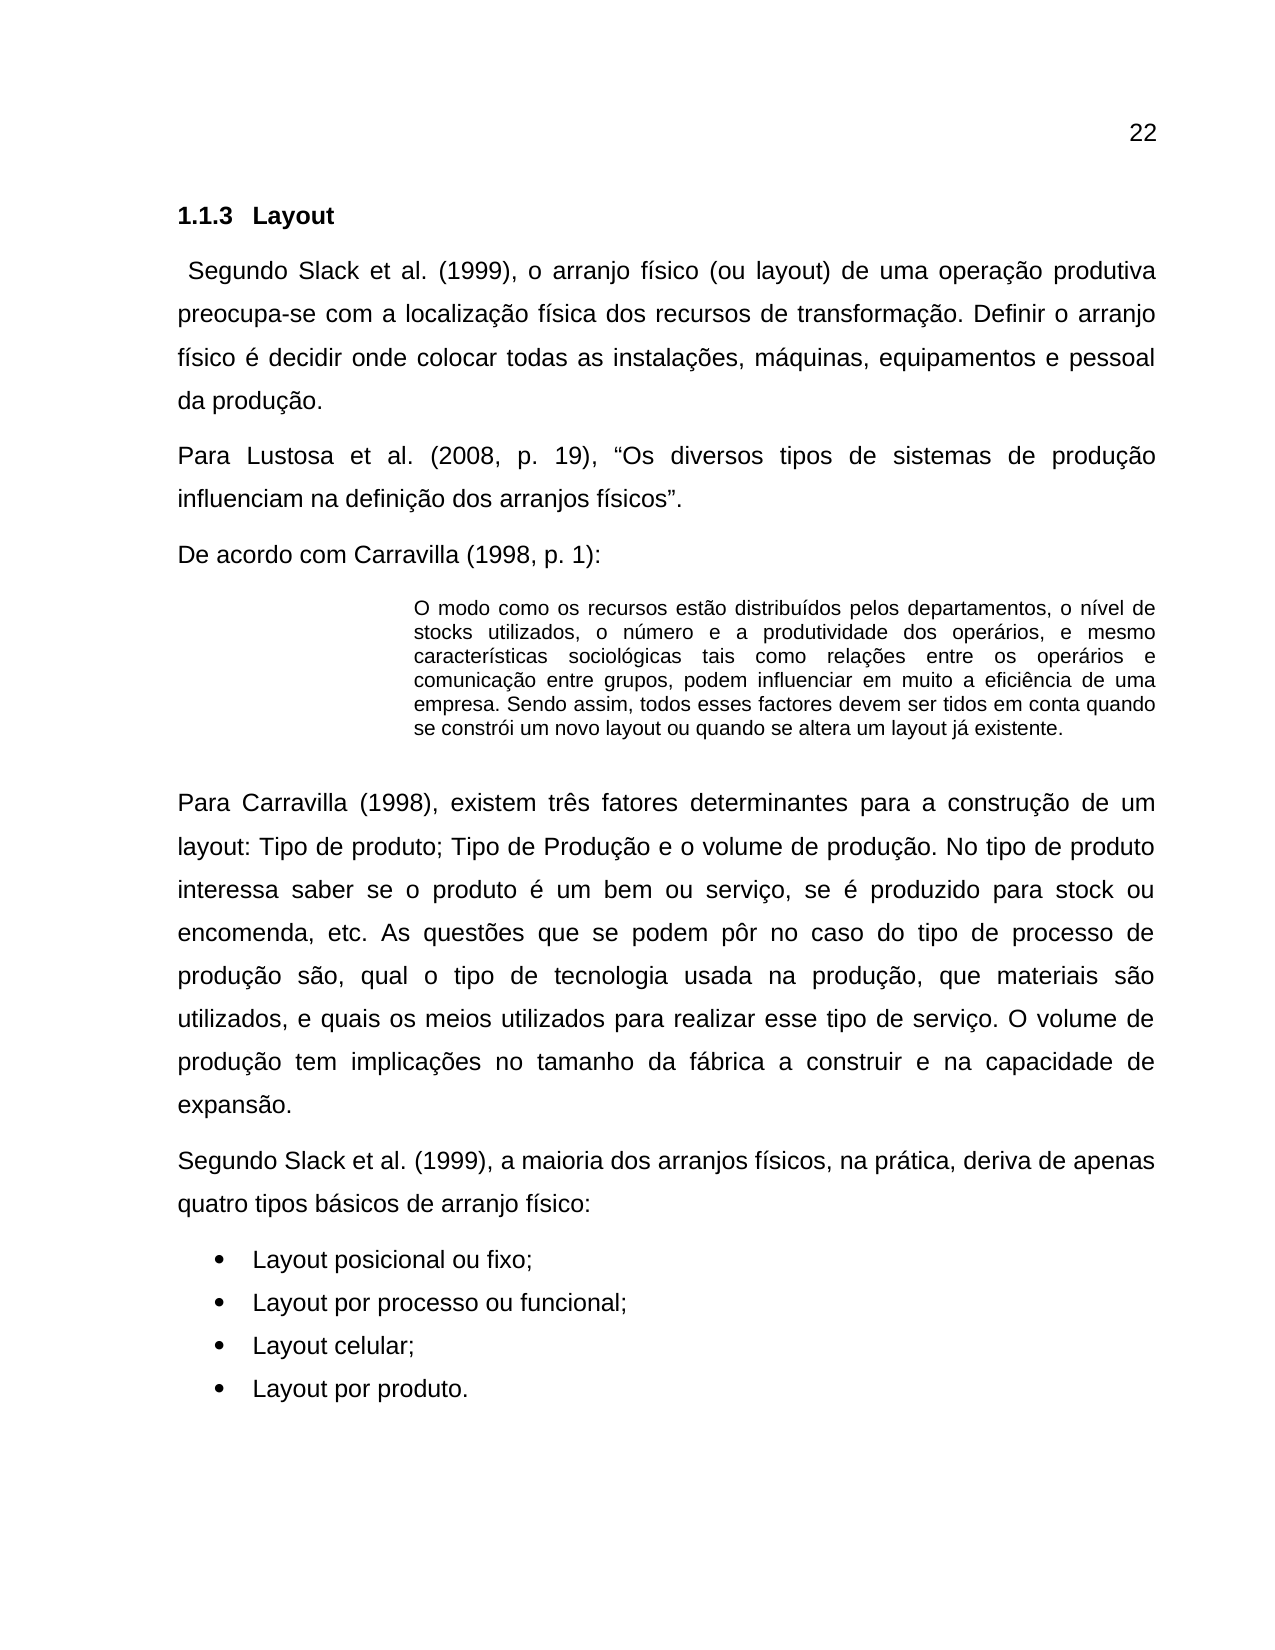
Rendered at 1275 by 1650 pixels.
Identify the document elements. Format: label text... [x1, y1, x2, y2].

text Para Carravilla , existem três fatores determinantes para a construção de um layout: Tipo de produto; Tipo de Produção e o volume de produção. No tipo de produto interessa saber se o produto é um bem ou serviço, se é produzido para stock ou encomenda, etc. As questões que se podem pôr no caso do tipo de processo de produção são, qual o tipo de tecnologia usada na produção, que materiais são utilizados, e quais os meios utilizados para realizar esse tipo de serviço. O volume de produção tem implicações no tamanho da fábrica a construir e na capacidade de expansão. [177, 788, 1157, 1119]
subtitle Layout [177, 201, 1157, 229]
text O modo como os recursos estão distribuídos pelos departamentos, o nível de stocks utilizados, o número e a produtividade dos operários, e mesmo características sociológicas tais como relações entre os operários e comunicação entre grupos, podem influenciar em muito a eficiência de uma empresa. Sendo assim, todos esses factores devem ser tidos em conta quando se constrói um novo layout ou quando se altera um layout já existente. [413, 596, 1157, 739]
text Para Lustosa et al. , “Os diversos tipos de sistemas de produção influenciam na definição dos arranjos físicos”. [177, 441, 1157, 513]
list Layout posicional ou fixo; [215, 1244, 1157, 1273]
text Segundo Slack et al. , a maioria dos arranjos físicos, na prática, deriva de apenas quatro tipos básicos de arranjo físico: [177, 1146, 1157, 1218]
list Layout por processo ou funcional; [215, 1288, 1157, 1317]
list Layout por produto. [215, 1374, 1157, 1403]
list Layout celular; [215, 1331, 1157, 1360]
text De acordo com Carravilla : [177, 540, 1157, 569]
text Segundo Slack et al. , o arranjo físico (ou layout) de uma operação produtiva preocupa-se com a localização física dos recursos de transformação. Definir o arranjo físico é decidir onde colocar todas as instalações, máquinas, equipamentos e pessoal da produção. [177, 256, 1157, 414]
